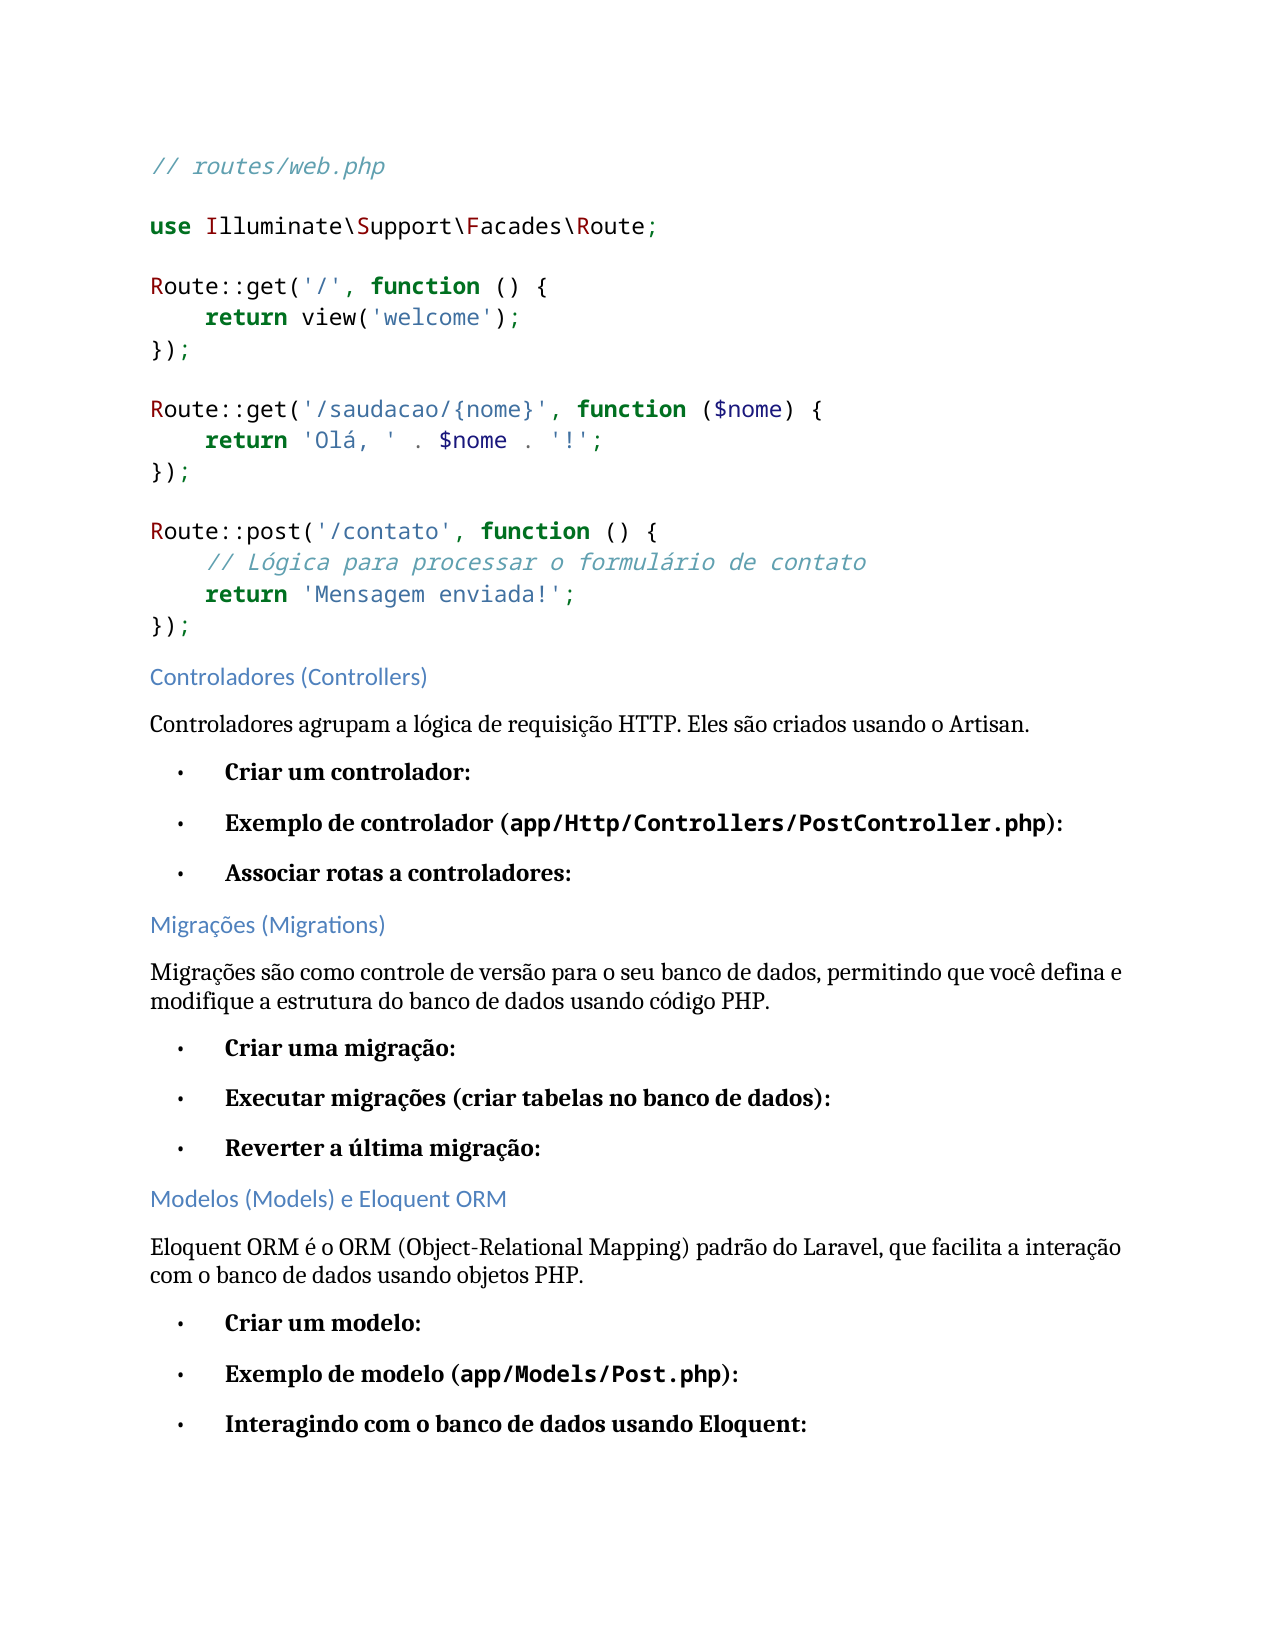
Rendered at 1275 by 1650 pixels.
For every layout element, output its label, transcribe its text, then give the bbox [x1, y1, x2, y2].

list Reverter a última migração: [175, 1133, 1125, 1162]
list Criar um modelo: [175, 1309, 1125, 1337]
subtitle Controladores (Controllers) [150, 661, 1125, 691]
text Controladores agrupam a lógica de requisição HTTP. Eles são criados usando o Artisan. [150, 710, 1125, 739]
list Executar migrações (criar tabelas no banco de dados): [175, 1084, 1125, 1113]
text Eloquent ORM é o ORM (Object-Relational Mapping) padrão do Laravel, que facilita a interação com o banco de dados usando objetos PHP. [150, 1232, 1125, 1290]
list Exemplo de modelo (app/Models/Post.php): [175, 1358, 1125, 1389]
text // routes/web.php use Illuminate\Support\Facades\Route; Route::get('/', function () { return view('welcome'); }); Route::get('/saudacao/{nome}', function ($nome) { return 'Olá, ' . $nome . '!'; }); Route::post('/contato', function () { // Lógica para processar o formulário de contato return 'Mensagem enviada!'; }); [150, 150, 1125, 640]
list Criar uma migração: [175, 1034, 1125, 1063]
list Associar rotas a controladores: [175, 859, 1125, 888]
subtitle Modelos (Models) e Eloquent ORM [150, 1183, 1125, 1214]
text Migrações são como controle de versão para o seu banco de dados, permitindo que você defina e modifique a estrutura do banco de dados usando código PHP. [150, 958, 1125, 1016]
list Exemplo de controlador (app/Http/Controllers/PostController.php): [175, 807, 1125, 838]
list Interagindo com o banco de dados usando Eloquent: [175, 1410, 1125, 1439]
list Criar um controlador: [175, 758, 1125, 786]
subtitle Migrações (Migrations) [150, 909, 1125, 939]
